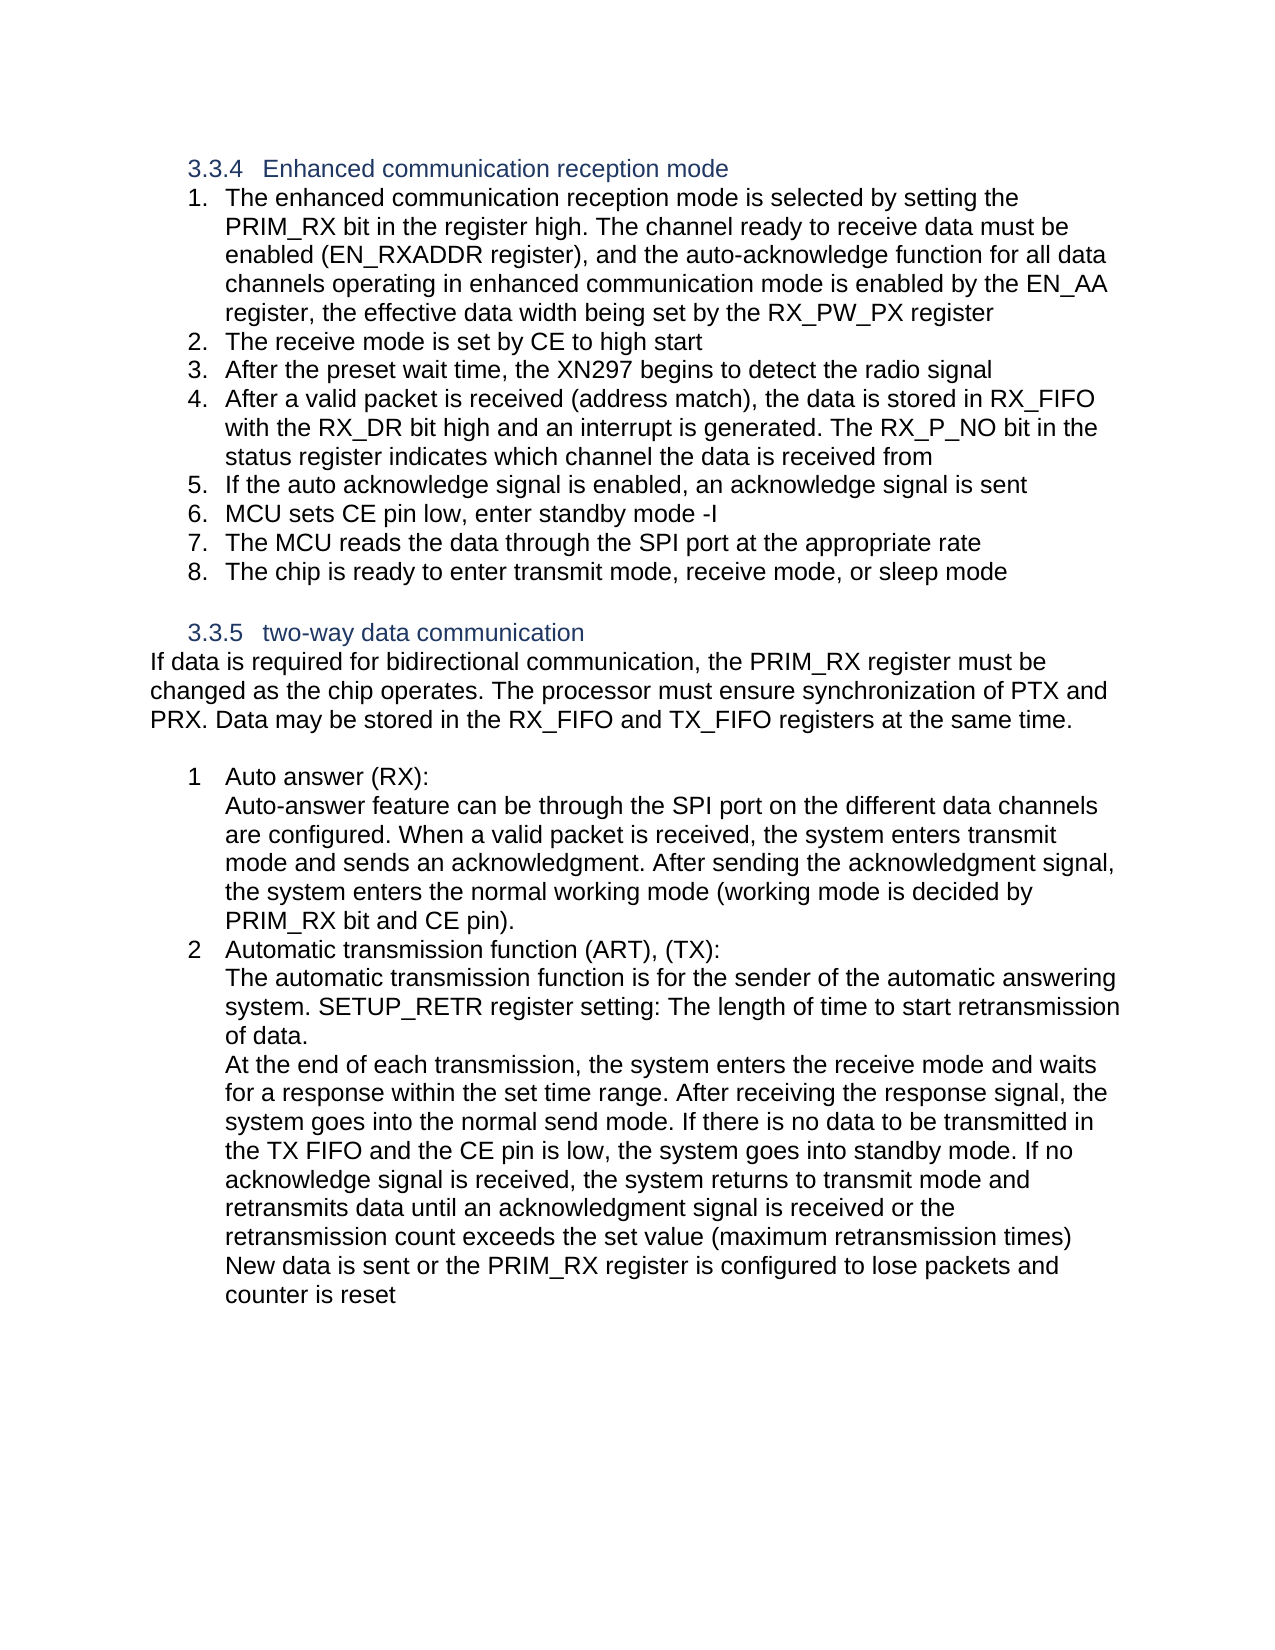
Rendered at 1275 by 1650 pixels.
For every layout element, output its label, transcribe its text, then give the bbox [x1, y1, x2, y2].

list MCU sets CE pin low, enter standby mode -I [187, 499, 1125, 528]
list The enhanced communication reception mode is selected by setting the PRIM_RX bit in the register high. The channel ready to receive data must be enabled (EN_RXADDR register), and the auto-acknowledge function for all data channels operating in enhanced communication mode is enabled by the EN_AA register, the effective data width being set by the RX_PW_PX register [187, 183, 1125, 327]
text If data is required for bidirectional communication, the PRIM_RX register must be changed as the chip operates. The processor must ensure synchronization of PTX and PRX. Data may be stored in the RX_FIFO and TX_FIFO registers at the same time. [150, 647, 1125, 733]
list After the preset wait time, the XN297 begins to detect the radio signal [187, 355, 1125, 384]
list Automatic transmission function (ART), (TX): The automatic transmission function is for the sender of the automatic answering system. SETUP_RETR register setting: The length of time to start retransmission of data. At the end of each transmission, the system enters the receive mode and waits for a response within the set time range. After receiving the response signal, the system goes into the normal send mode. If there is no data to be transmitted in the TX FIFO and the CE pin is low, the system goes into standby mode. If no acknowledge signal is received, the system returns to transmit mode and retransmits data until an acknowledgment signal is received or the retransmission count exceeds the set value (maximum retransmission times) New data is sent or the PRIM_RX register is configured to lose packets and counter is reset [187, 934, 1125, 1308]
list The MCU reads the data through the SPI port at the appropriate rate [187, 528, 1125, 557]
list If the auto acknowledge signal is enabled, an acknowledge signal is sent [187, 470, 1125, 499]
list Auto answer (RX): Auto-answer feature can be through the SPI port on the different data channels are configured. When a valid packet is received, the system enters transmit mode and sends an acknowledgment. After sending the acknowledgment signal, the system enters the normal working mode (working mode is decided by PRIM_RX bit and CE pin). [187, 762, 1125, 934]
subtitle Enhanced communication reception mode [187, 154, 1125, 183]
list After a valid packet is received (address match), the data is stored in RX_FIFO with the RX_DR bit high and an interrupt is generated. The RX_P_NO bit in the status register indicates which channel the data is received from [187, 384, 1125, 470]
subtitle two-way data communication [187, 618, 1125, 647]
list The chip is ready to enter transmit mode, receive mode, or sleep mode [187, 557, 1125, 585]
list The receive mode is set by CE to high start [187, 327, 1125, 355]
